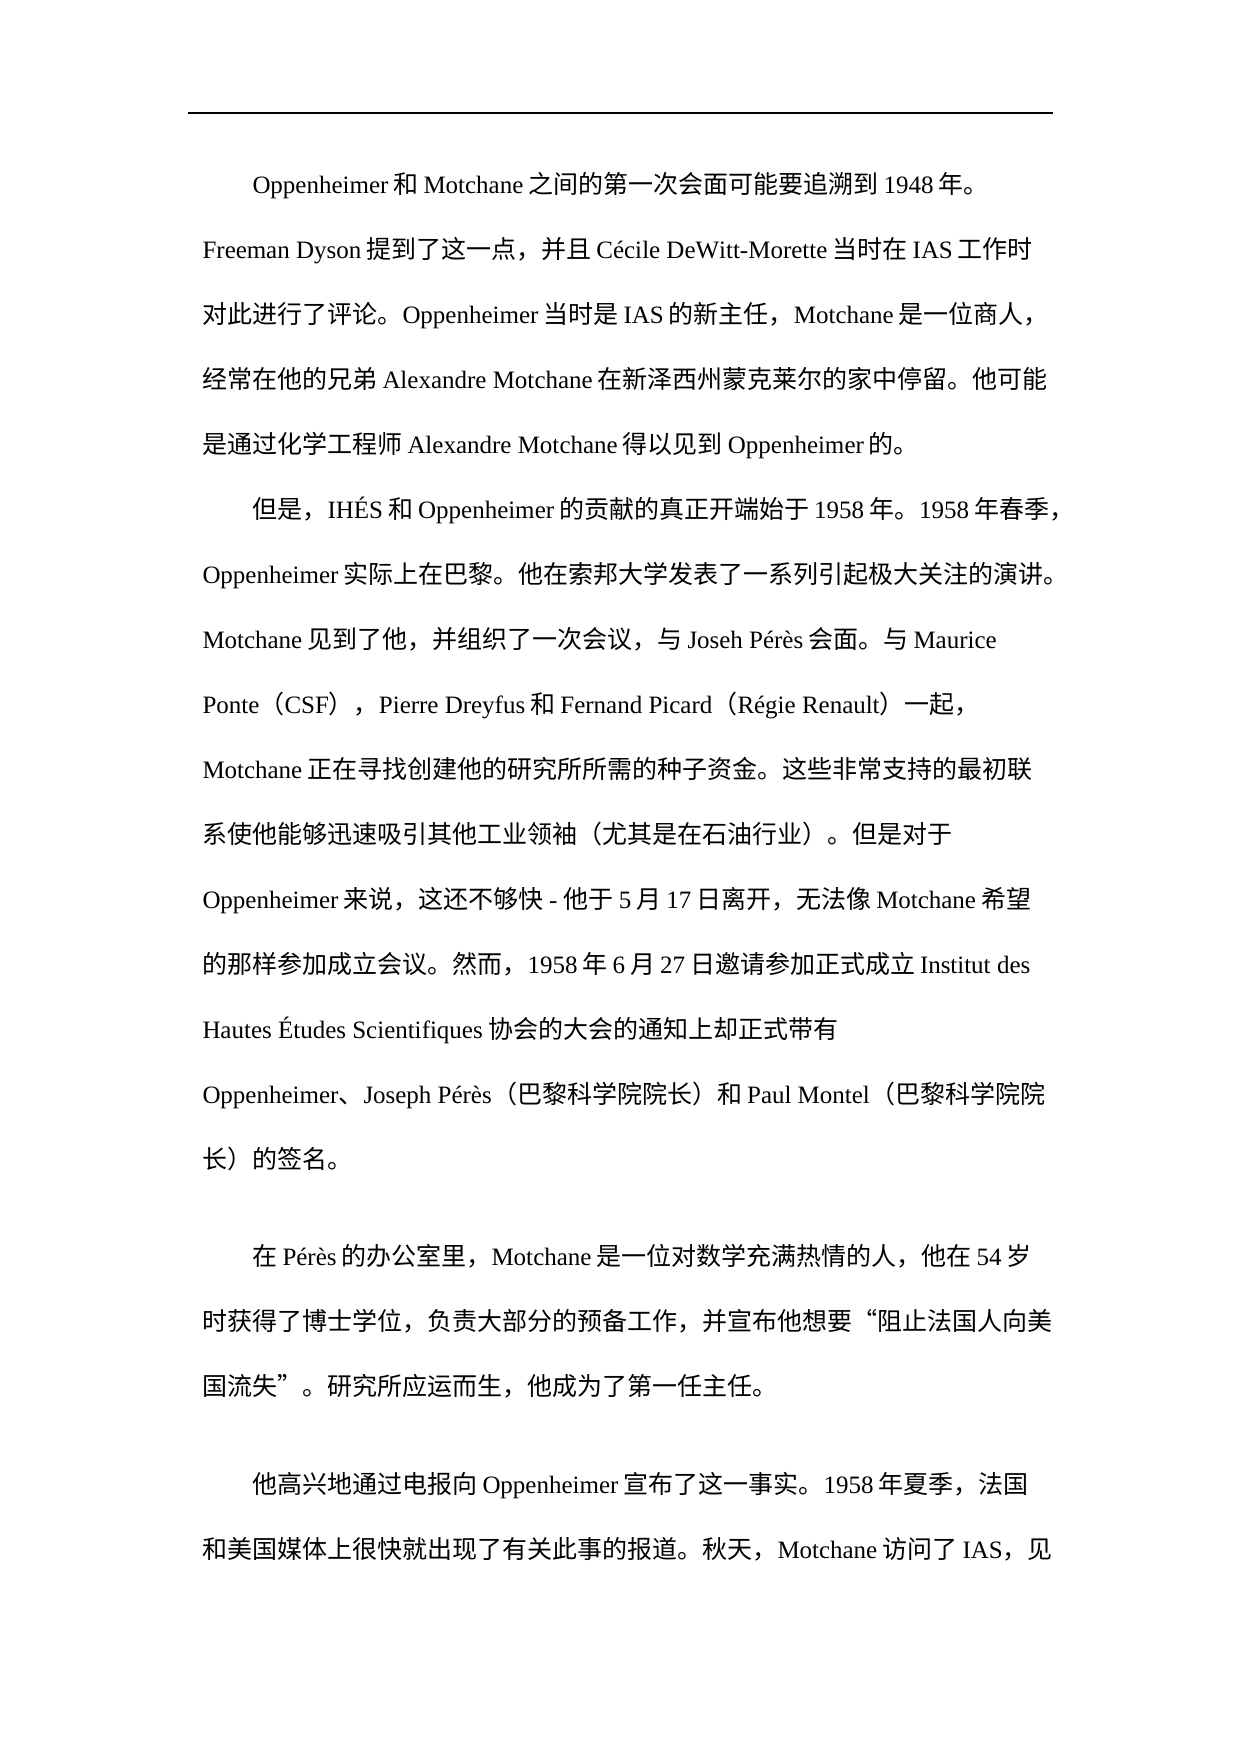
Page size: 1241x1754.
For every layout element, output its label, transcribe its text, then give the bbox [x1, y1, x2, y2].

text 但是，IHÉS和Oppenheimer的贡献的真正开端始于1958年。1958年春季，Oppenheimer实际上在巴黎。他在索邦大学发表了一系列引起极大关注的演讲。Motchane见到了他，并组织了一次会议，与Joseh Pérès会面。与Maurice Ponte（CSF），Pierre Dreyfus和Fernand Picard（Régie Renault）一起，Motchane正在寻找创建他的研究所所需的种子资金。这些非常支持的最初联系使他能够迅速吸引其他工业领袖（尤其是在石油行业）。但是对于Oppenheimer来说，这还不够快 - 他于5月17日离开，无法像Motchane希望的那样参加成立会议。然而，1958年6月27日邀请参加正式成立Institut des Hautes Études Scientifiques协会的大会的通知上却正式带有Oppenheimer、Joseph Pérès（巴黎科学院院长）和Paul Montel（巴黎科学院院长）的签名。 [202, 475, 1053, 1190]
text 在Pérès的办公室里，Motchane是一位对数学充满热情的人，他在54岁时获得了博士学位，负责大部分的预备工作，并宣布他想要“阻止法国人向美国流失”。研究所应运而生，他成为了第一任主任。 [202, 1222, 1053, 1417]
text Oppenheimer和Motchane之间的第一次会面可能要追溯到1948年。Freeman Dyson提到了这一点，并且Cécile DeWitt-Morette当时在IAS工作时对此进行了评论。Oppenheimer当时是IAS的新主任，Motchane是一位商人，经常在他的兄弟Alexandre Motchane在新泽西州蒙克莱尔的家中停留。他可能是通过化学工程师Alexandre Motchane得以见到Oppenheimer的。 [202, 150, 1053, 475]
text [202, 1450, 1053, 1580]
